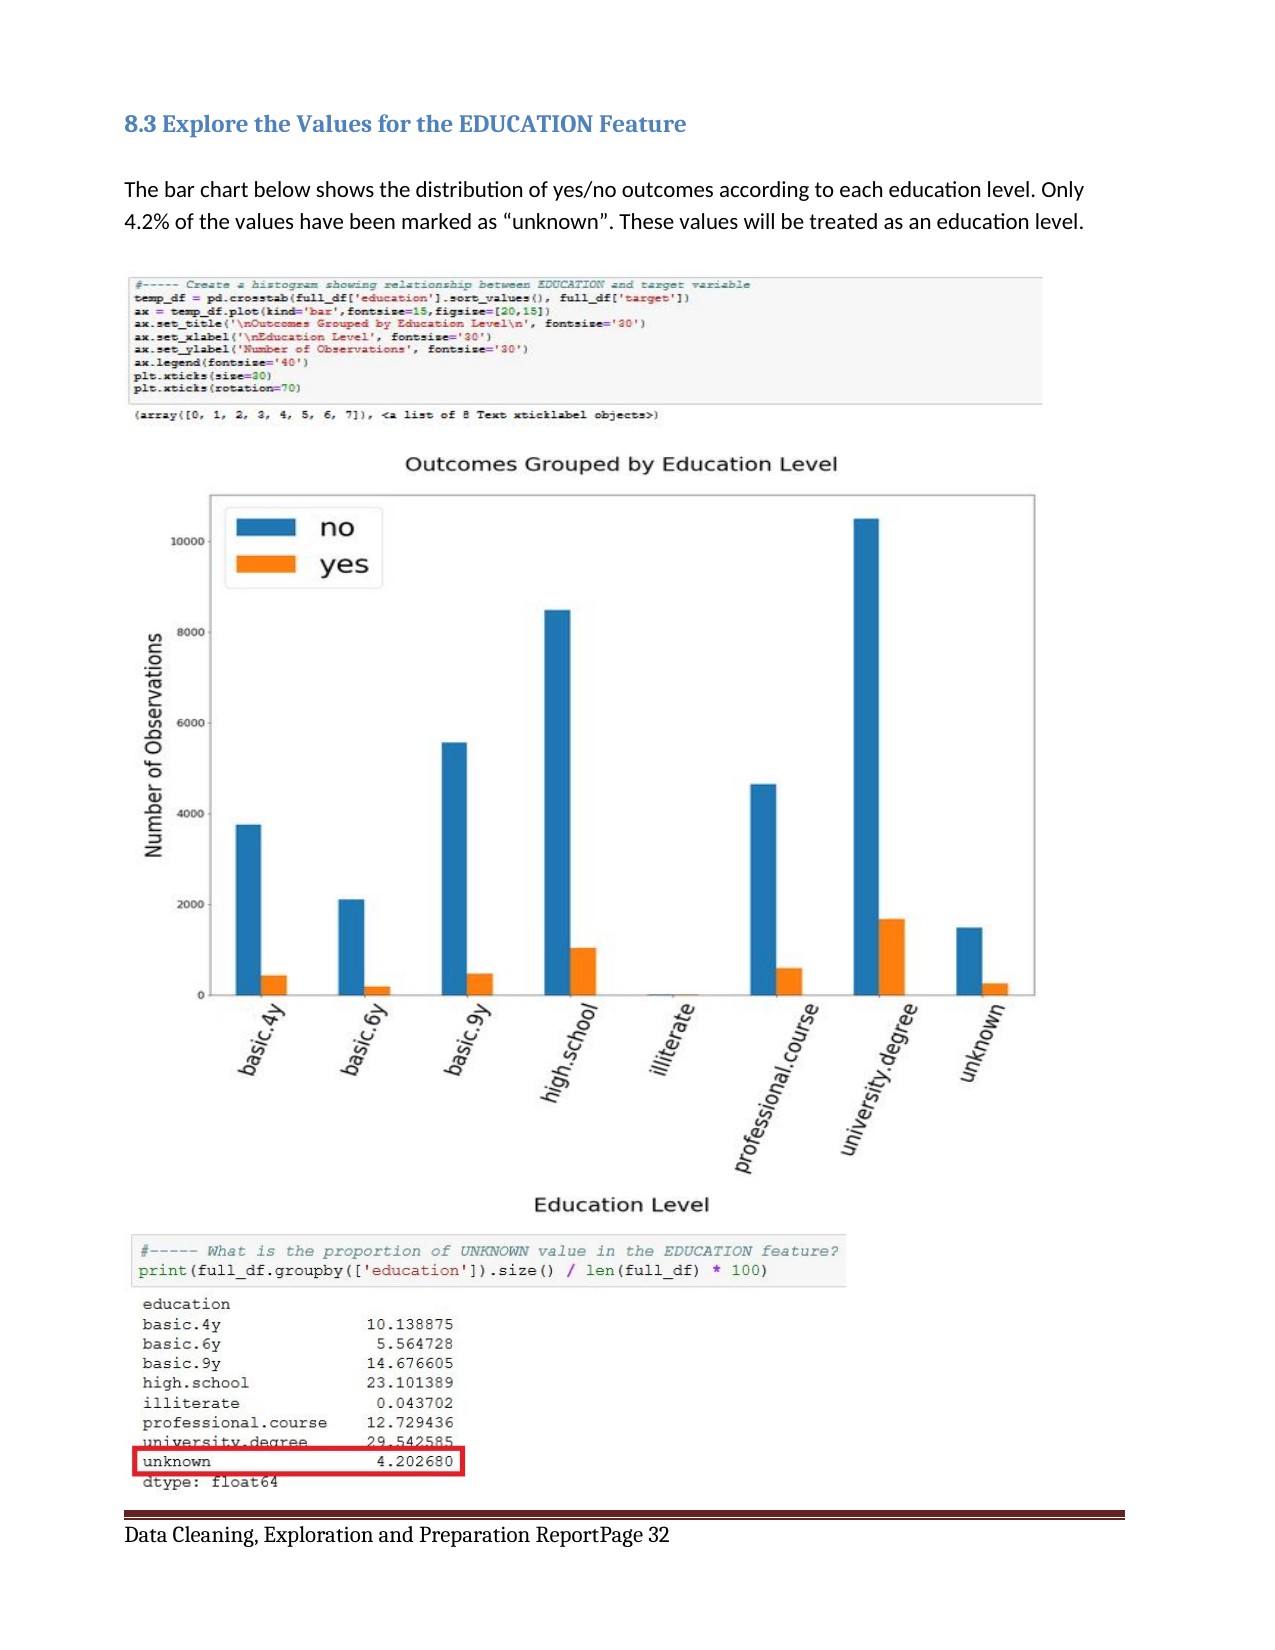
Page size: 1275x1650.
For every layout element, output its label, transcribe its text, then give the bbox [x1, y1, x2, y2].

picture [124, 1225, 847, 1502]
subtitle 8.3 Explore the Values for the EDUCATION Feature [124, 109, 1125, 138]
picture [124, 271, 1043, 1222]
text The bar chart below shows the distribution of yes/no outcomes according to each education level. Only 4.2% of the values have been marked as “unknown”. These values will be treated as an education level. [124, 175, 1125, 235]
